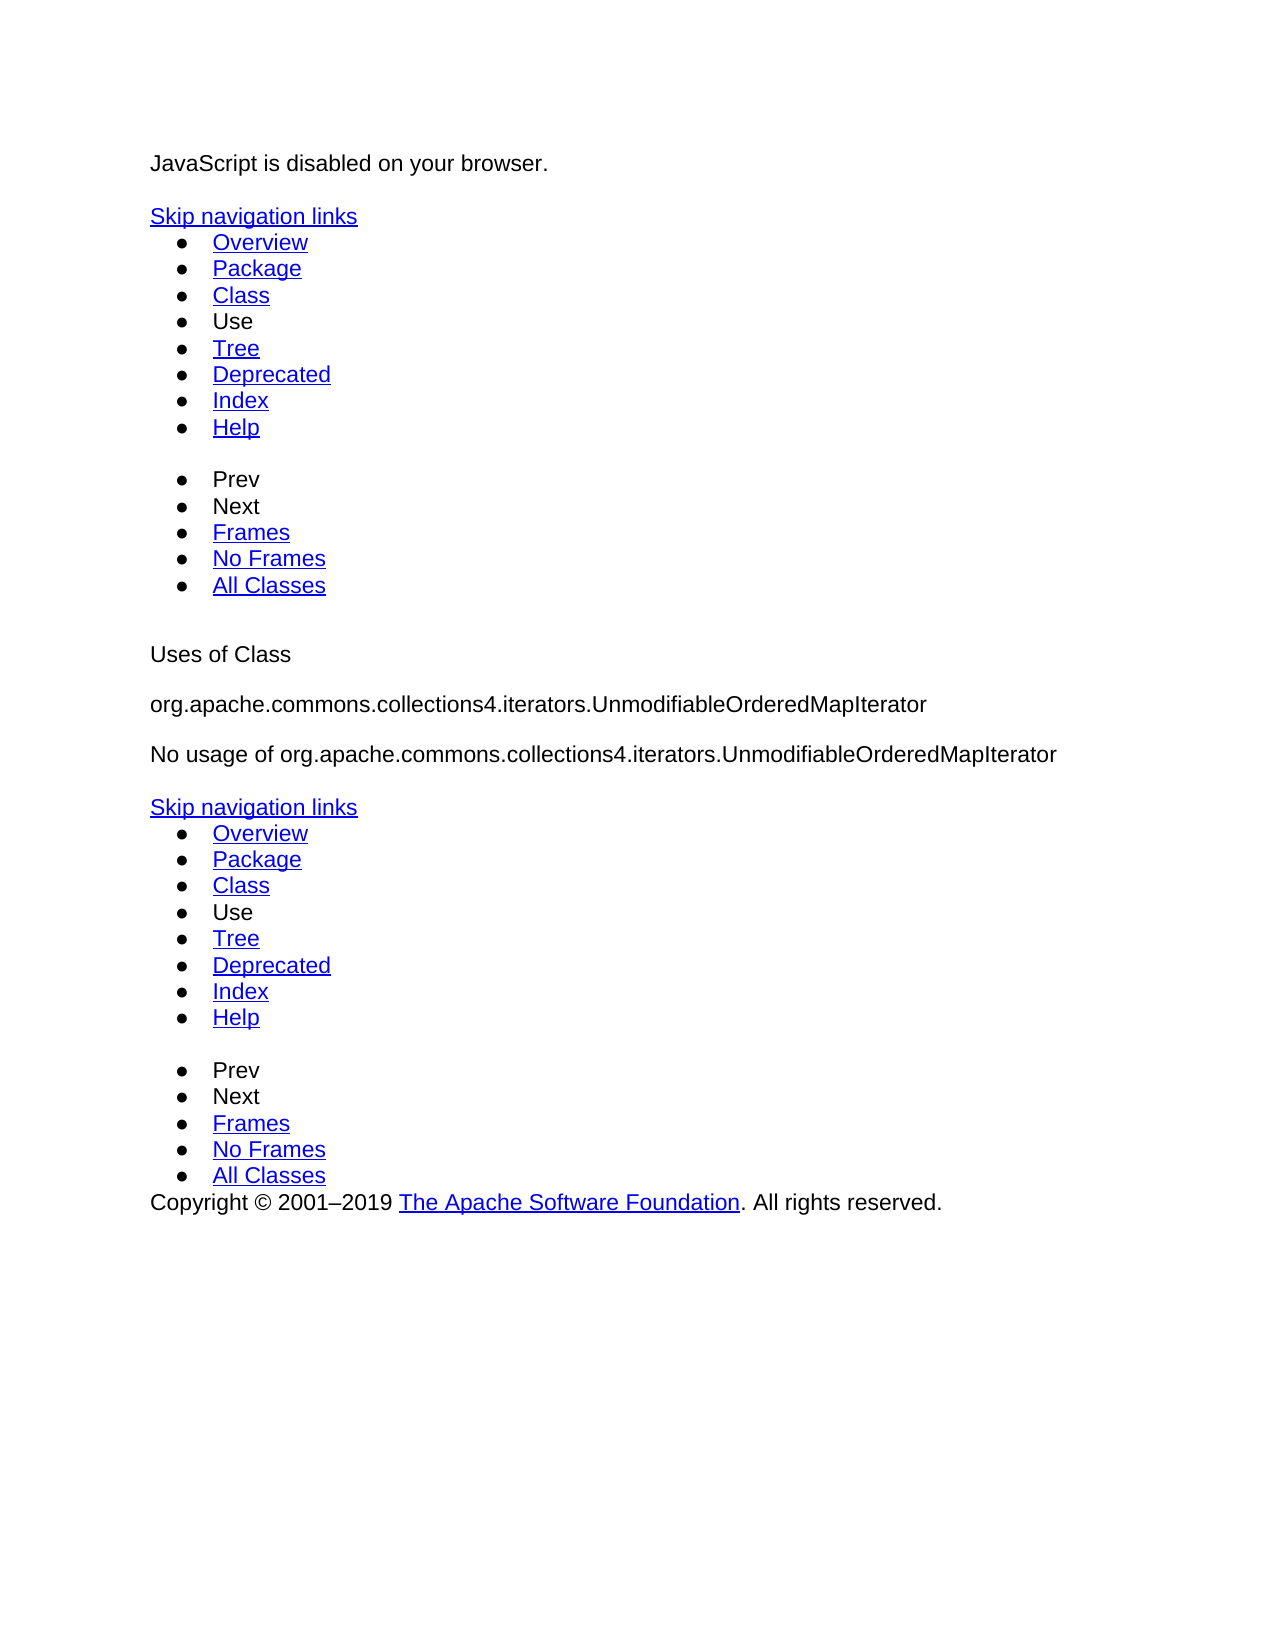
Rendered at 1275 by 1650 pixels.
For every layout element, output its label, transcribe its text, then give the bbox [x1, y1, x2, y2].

list Frames [175, 1110, 1125, 1136]
list Class [175, 282, 1125, 308]
list Help [175, 1004, 1125, 1031]
list Help [175, 413, 1125, 440]
list Use [175, 899, 1125, 925]
list Index [175, 387, 1125, 413]
list All Classes [175, 572, 1125, 598]
text No usage of org.apache.commons.collections4.iterators.UnmodifiableOrderedMapIterator [150, 741, 1125, 767]
list Overview [175, 820, 1125, 846]
list All Classes [175, 1162, 1125, 1189]
list No Frames [175, 1136, 1125, 1162]
text Skip navigation links [150, 203, 1125, 229]
list Package [175, 846, 1125, 872]
list Overview [175, 229, 1125, 255]
list Prev [175, 1057, 1125, 1083]
list Index [175, 978, 1125, 1004]
list Class [175, 872, 1125, 899]
list Frames [175, 519, 1125, 545]
list Use [175, 308, 1125, 334]
list Tree [175, 334, 1125, 361]
text Uses of Class [150, 641, 1125, 667]
list Next [175, 493, 1125, 519]
list Tree [175, 925, 1125, 952]
text Copyright © 2001–2019 The Apache Software Foundation. All rights reserved. [150, 1189, 1125, 1215]
list Prev [175, 466, 1125, 493]
list Deprecated [175, 361, 1125, 387]
text org.apache.commons.collections4.iterators.UnmodifiableOrderedMapIterator [150, 691, 1125, 717]
list Package [175, 255, 1125, 282]
text JavaScript is disabled on your browser. [150, 150, 1125, 176]
list Deprecated [175, 952, 1125, 978]
list Next [175, 1083, 1125, 1110]
list No Frames [175, 545, 1125, 572]
text Skip navigation links [150, 793, 1125, 820]
